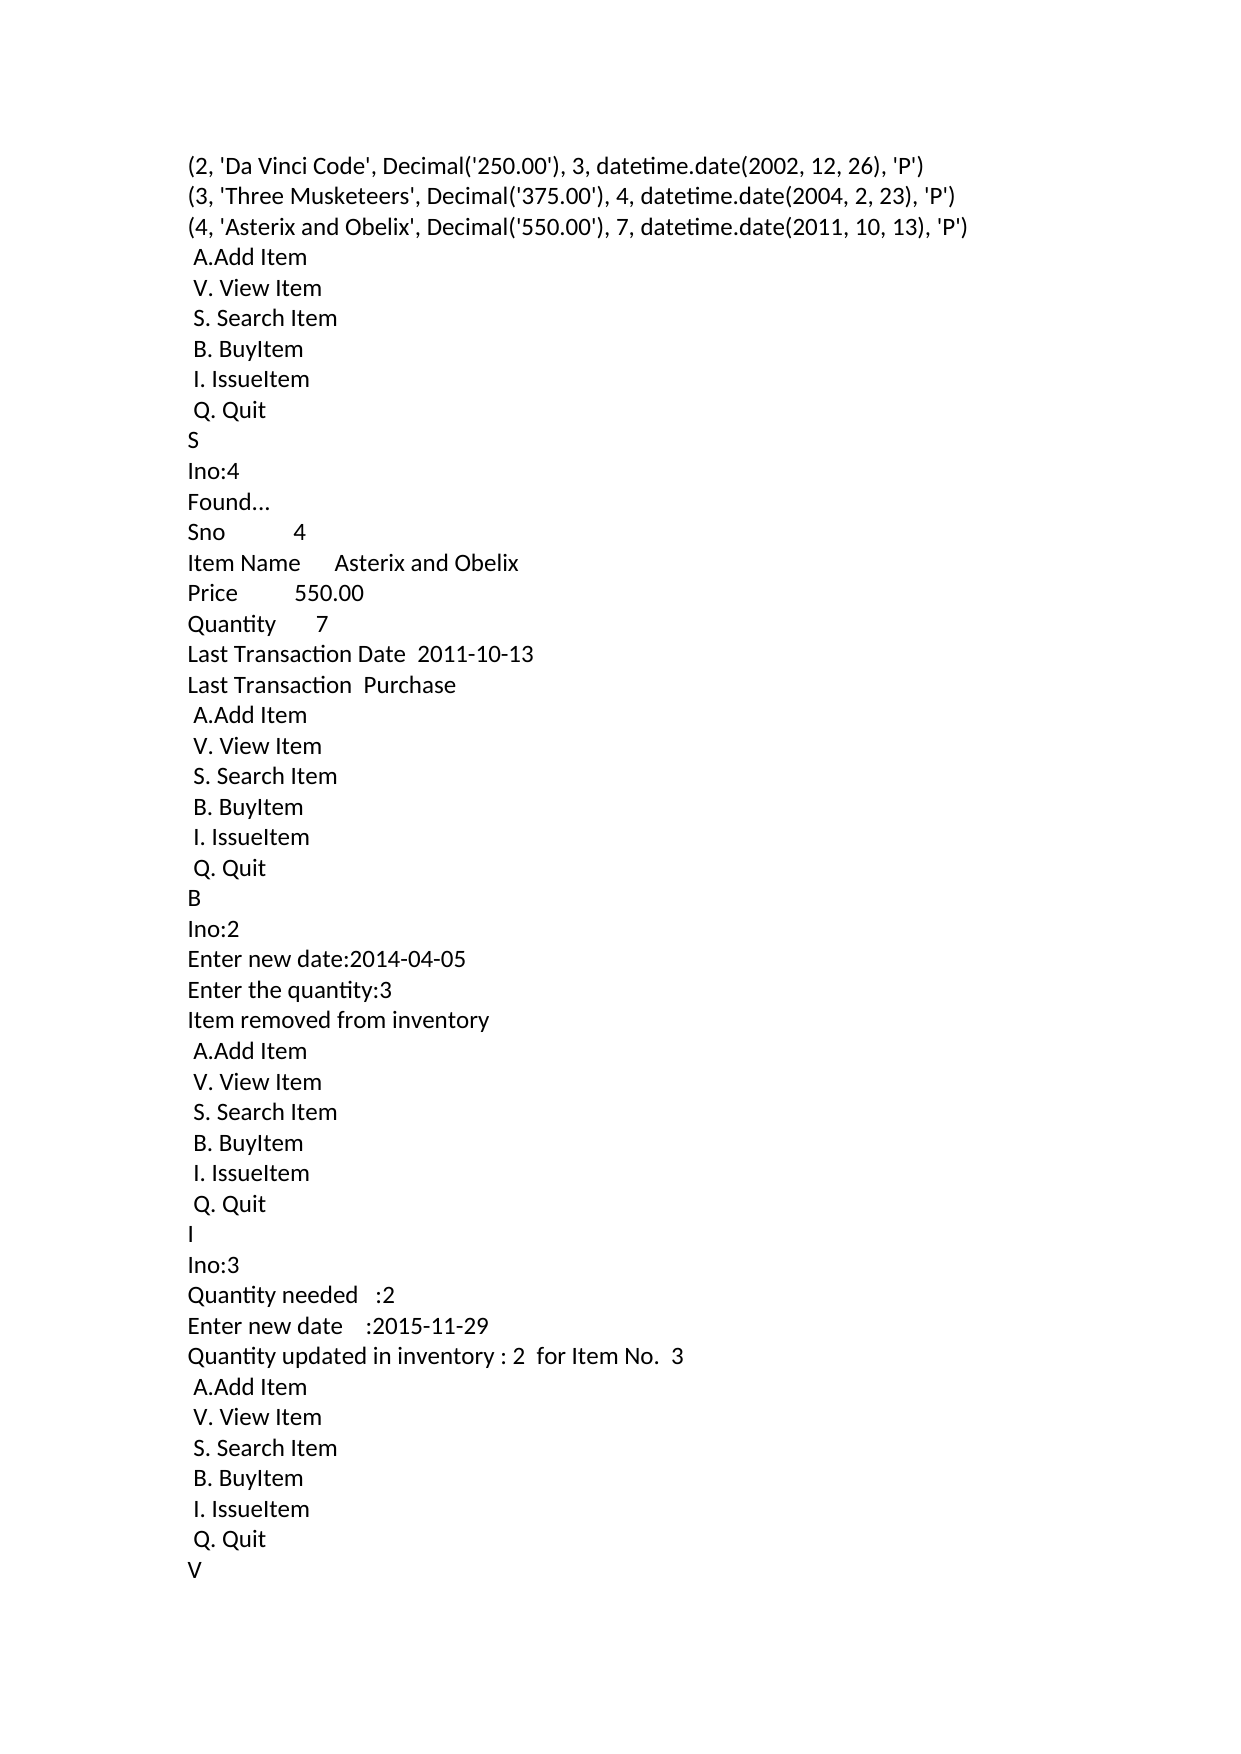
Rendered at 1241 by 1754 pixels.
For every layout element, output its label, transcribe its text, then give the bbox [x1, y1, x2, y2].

text Enter new date:2014-04-05 [187, 943, 1090, 974]
text S. Search Item [187, 1096, 1090, 1127]
text (2, 'Da Vinci Code', Decimal('250.00'), 3, datetime.date(2002, 12, 26), 'P') [187, 150, 1090, 181]
text B. BuyItem [187, 791, 1090, 821]
text Item Name Asterix and Obelix [187, 547, 1090, 577]
text Found... [187, 486, 1090, 516]
text V. View Item [187, 1066, 1090, 1096]
text I. IssueItem [187, 821, 1090, 852]
text A.Add Item [187, 1371, 1090, 1401]
text Last Transaction Date 2011-10-13 [187, 638, 1090, 669]
text V [187, 1554, 1090, 1584]
text Enter new date :2015-11-29 [187, 1310, 1090, 1340]
text S. Search Item [187, 303, 1090, 333]
text V. View Item [187, 272, 1090, 303]
text I. IssueItem [187, 364, 1090, 394]
text Q. Quit [187, 852, 1090, 882]
text Q. Quit [187, 1523, 1090, 1554]
text Item removed from inventory [187, 1004, 1090, 1035]
text A.Add Item [187, 1035, 1090, 1066]
text Q. Quit [187, 394, 1090, 425]
text Enter the quantity:3 [187, 974, 1090, 1004]
text Sno 4 [187, 516, 1090, 547]
text A.Add Item [187, 699, 1090, 730]
text Ino:2 [187, 913, 1090, 943]
text Quantity updated in inventory : 2 for Item No. 3 [187, 1340, 1090, 1371]
text B [187, 882, 1090, 913]
text Q. Quit [187, 1188, 1090, 1218]
text Last Transaction Purchase [187, 669, 1090, 699]
text Ino:4 [187, 455, 1090, 486]
text A.Add Item [187, 242, 1090, 272]
text I. IssueItem [187, 1157, 1090, 1188]
text S. Search Item [187, 1432, 1090, 1462]
text Quantity 7 [187, 608, 1090, 638]
text B. BuyItem [187, 333, 1090, 364]
text V. View Item [187, 730, 1090, 760]
text Price 550.00 [187, 577, 1090, 608]
text Ino:3 [187, 1249, 1090, 1279]
text I [187, 1218, 1090, 1249]
text V. View Item [187, 1401, 1090, 1432]
text S [187, 425, 1090, 455]
text S. Search Item [187, 760, 1090, 791]
text (4, 'Asterix and Obelix', Decimal('550.00'), 7, datetime.date(2011, 10, 13), 'P') [187, 211, 1090, 242]
text B. BuyItem [187, 1462, 1090, 1493]
text B. BuyItem [187, 1127, 1090, 1157]
text Quantity needed :2 [187, 1279, 1090, 1310]
text I. IssueItem [187, 1493, 1090, 1523]
text (3, 'Three Musketeers', Decimal('375.00'), 4, datetime.date(2004, 2, 23), 'P') [187, 181, 1090, 211]
